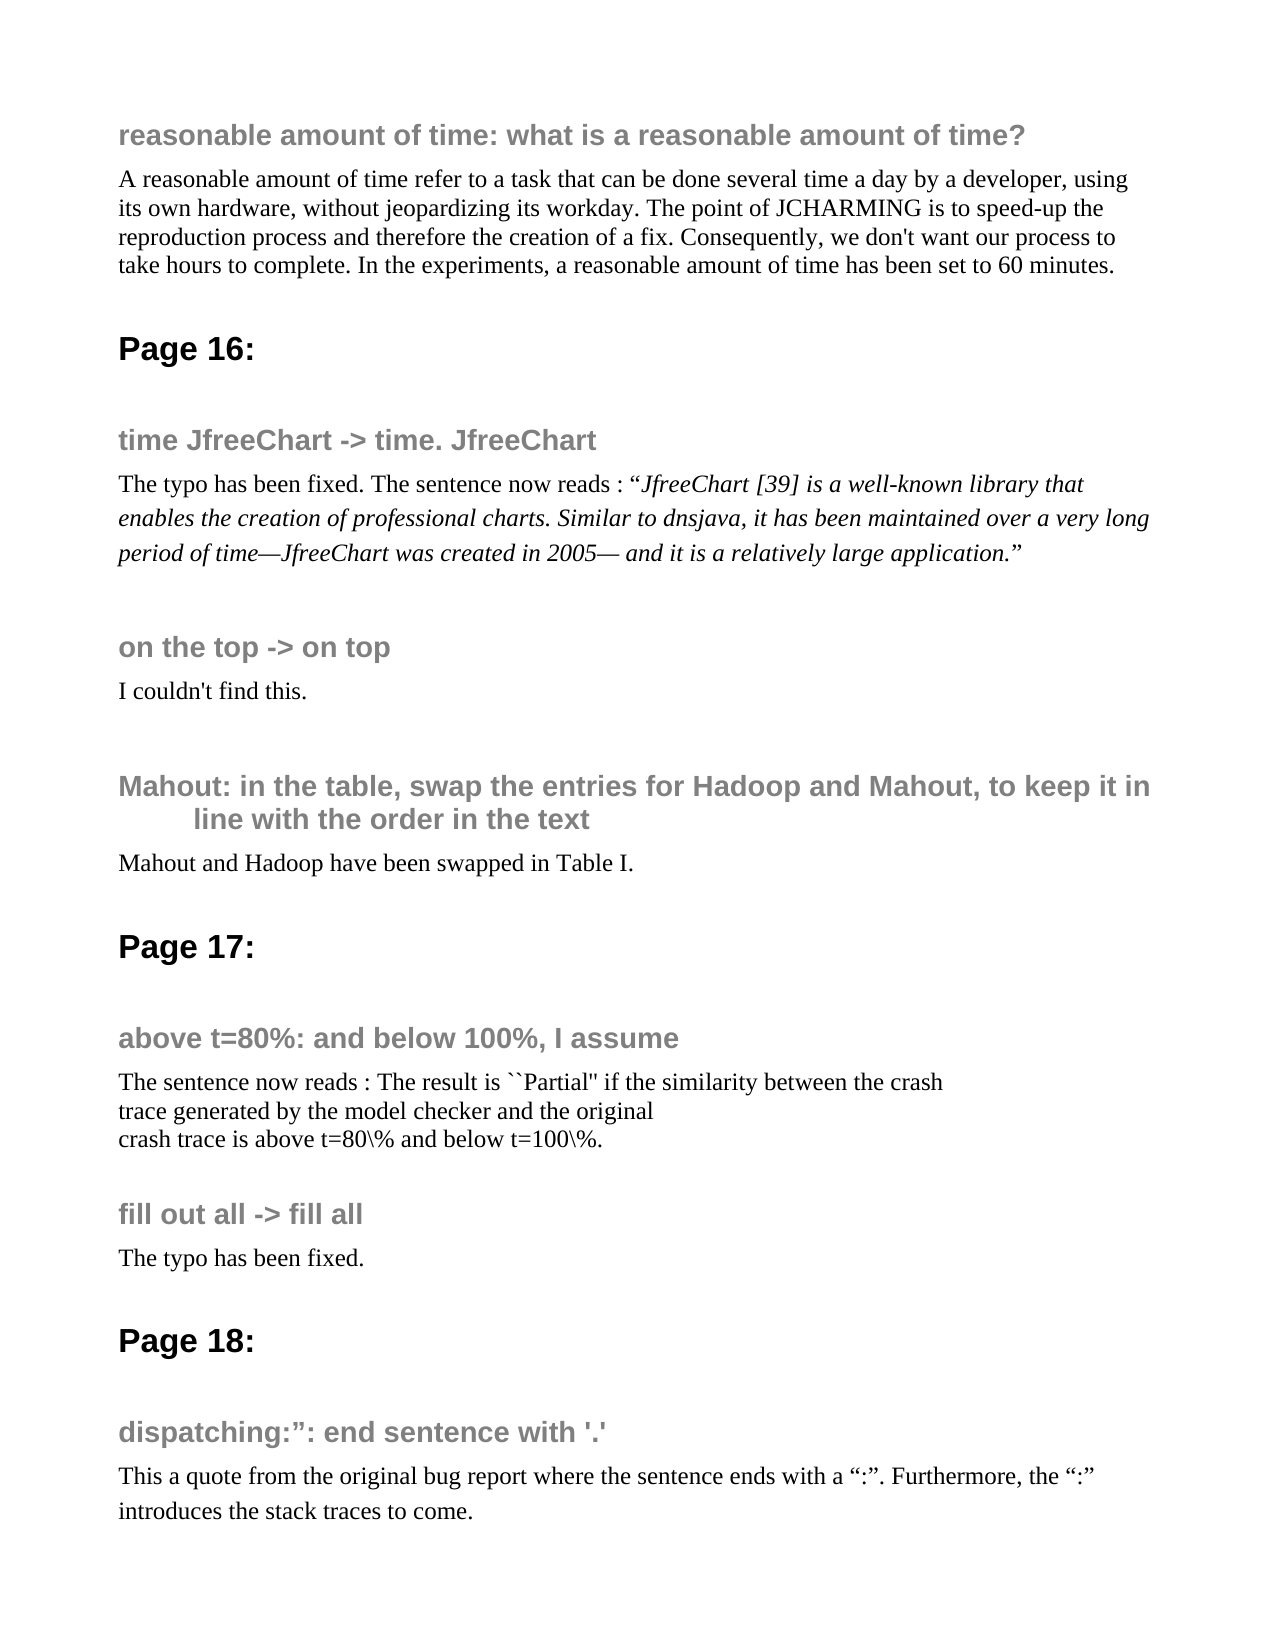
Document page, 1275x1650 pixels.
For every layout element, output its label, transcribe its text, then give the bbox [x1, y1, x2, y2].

subtitle fill out all -> fill all [118, 1197, 1157, 1230]
subtitle Page 18: [118, 1321, 1157, 1359]
text The typo has been fixed. The sentence now reads : “JfreeChart [39] is a well-known library that enables the creation of professional charts. Similar to dnsjava, it has been maintained over a very long period of time—JfreeChart was created in 2005— and it is a relatively large application.” [118, 469, 1157, 567]
subtitle dispatching:”: end sentence with '.' [118, 1415, 1157, 1449]
text trace generated by the model checker and the original [118, 1096, 1157, 1124]
subtitle above t=80%: and below 100%, I assume [118, 1021, 1157, 1054]
subtitle time JfreeChart -> time. JfreeChart [118, 423, 1157, 457]
subtitle reasonable amount of time: what is a reasonable amount of time? [118, 118, 1157, 152]
text I couldn't find this. [118, 676, 1157, 705]
subtitle Mahout: in the table, swap the entries for Hadoop and Mahout, to keep it in line with the order in the text [118, 769, 1157, 836]
subtitle Page 16: [118, 329, 1157, 367]
text crash trace is above t=80\% and below t=100\%. [118, 1124, 1157, 1153]
subtitle on the top -> on top [118, 630, 1157, 664]
subtitle Page 17: [118, 927, 1157, 965]
text This a quote from the original bug report where the sentence ends with a “:”. Furthermore, the “:” introduces the stack traces to come. [118, 1461, 1157, 1524]
text Mahout and Hadoop have been swapped in Table I. [118, 848, 1157, 877]
text The typo has been fixed. [118, 1243, 1157, 1271]
text A reasonable amount of time refer to a task that can be done several time a day by a developer, using its own hardware, without jeopardizing its workday. The point of JCHARMING is to speed-up the reproduction process and therefore the creation of a fix. Consequently, we don't want our process to take hours to complete. In the experiments, a reasonable amount of time has been set to 60 minutes. [118, 164, 1157, 279]
text The sentence now reads : The result is ``Partial'' if the similarity between the crash [118, 1067, 1157, 1096]
